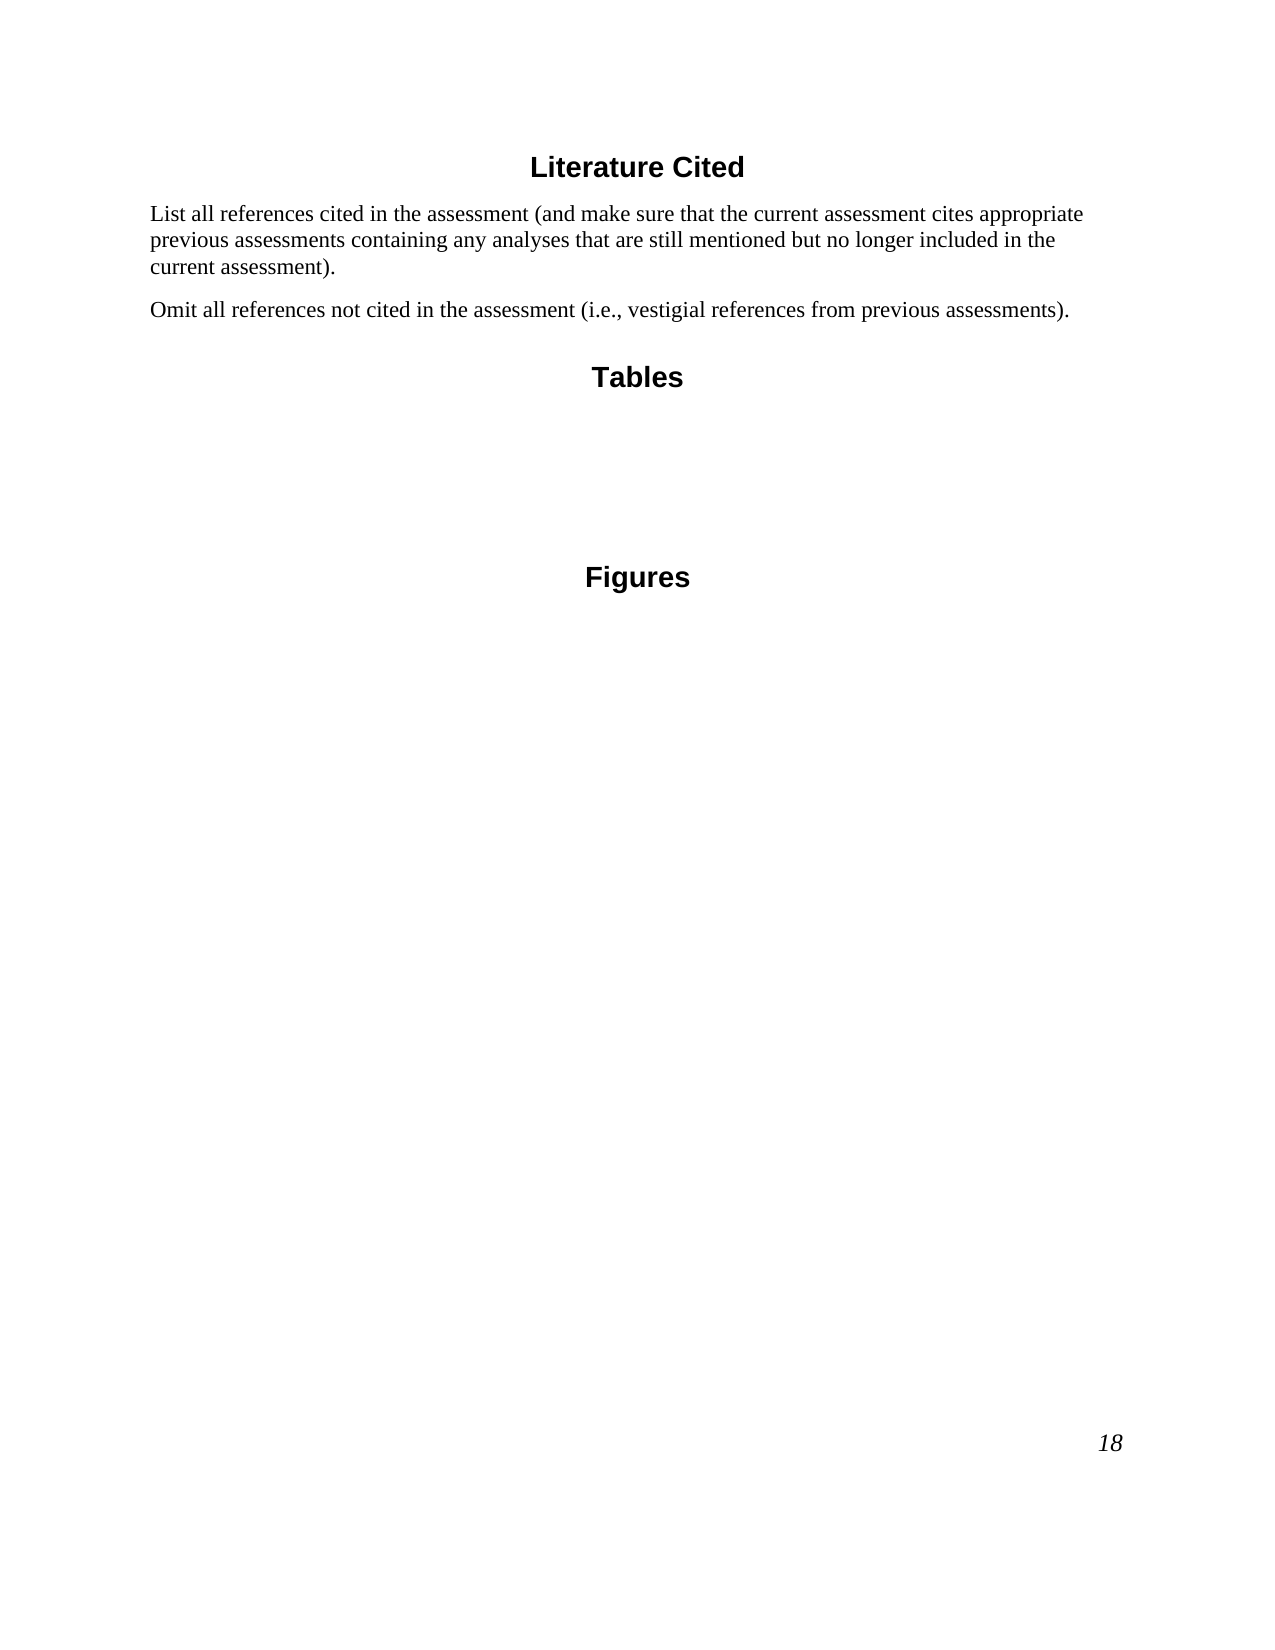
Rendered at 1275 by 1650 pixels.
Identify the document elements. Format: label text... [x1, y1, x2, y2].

subtitle Figures [150, 560, 1125, 593]
subtitle Tables [150, 360, 1125, 393]
text List all references cited in the assessment (and make sure that the current assessment cites appropriate previous assessments containing any analyses that are still mentioned but no longer included in the current assessment). [150, 200, 1125, 279]
subtitle Literature Cited [150, 150, 1125, 183]
text Omit all references not cited in the assessment (i.e., vestigial references from previous assessments). [150, 296, 1125, 322]
